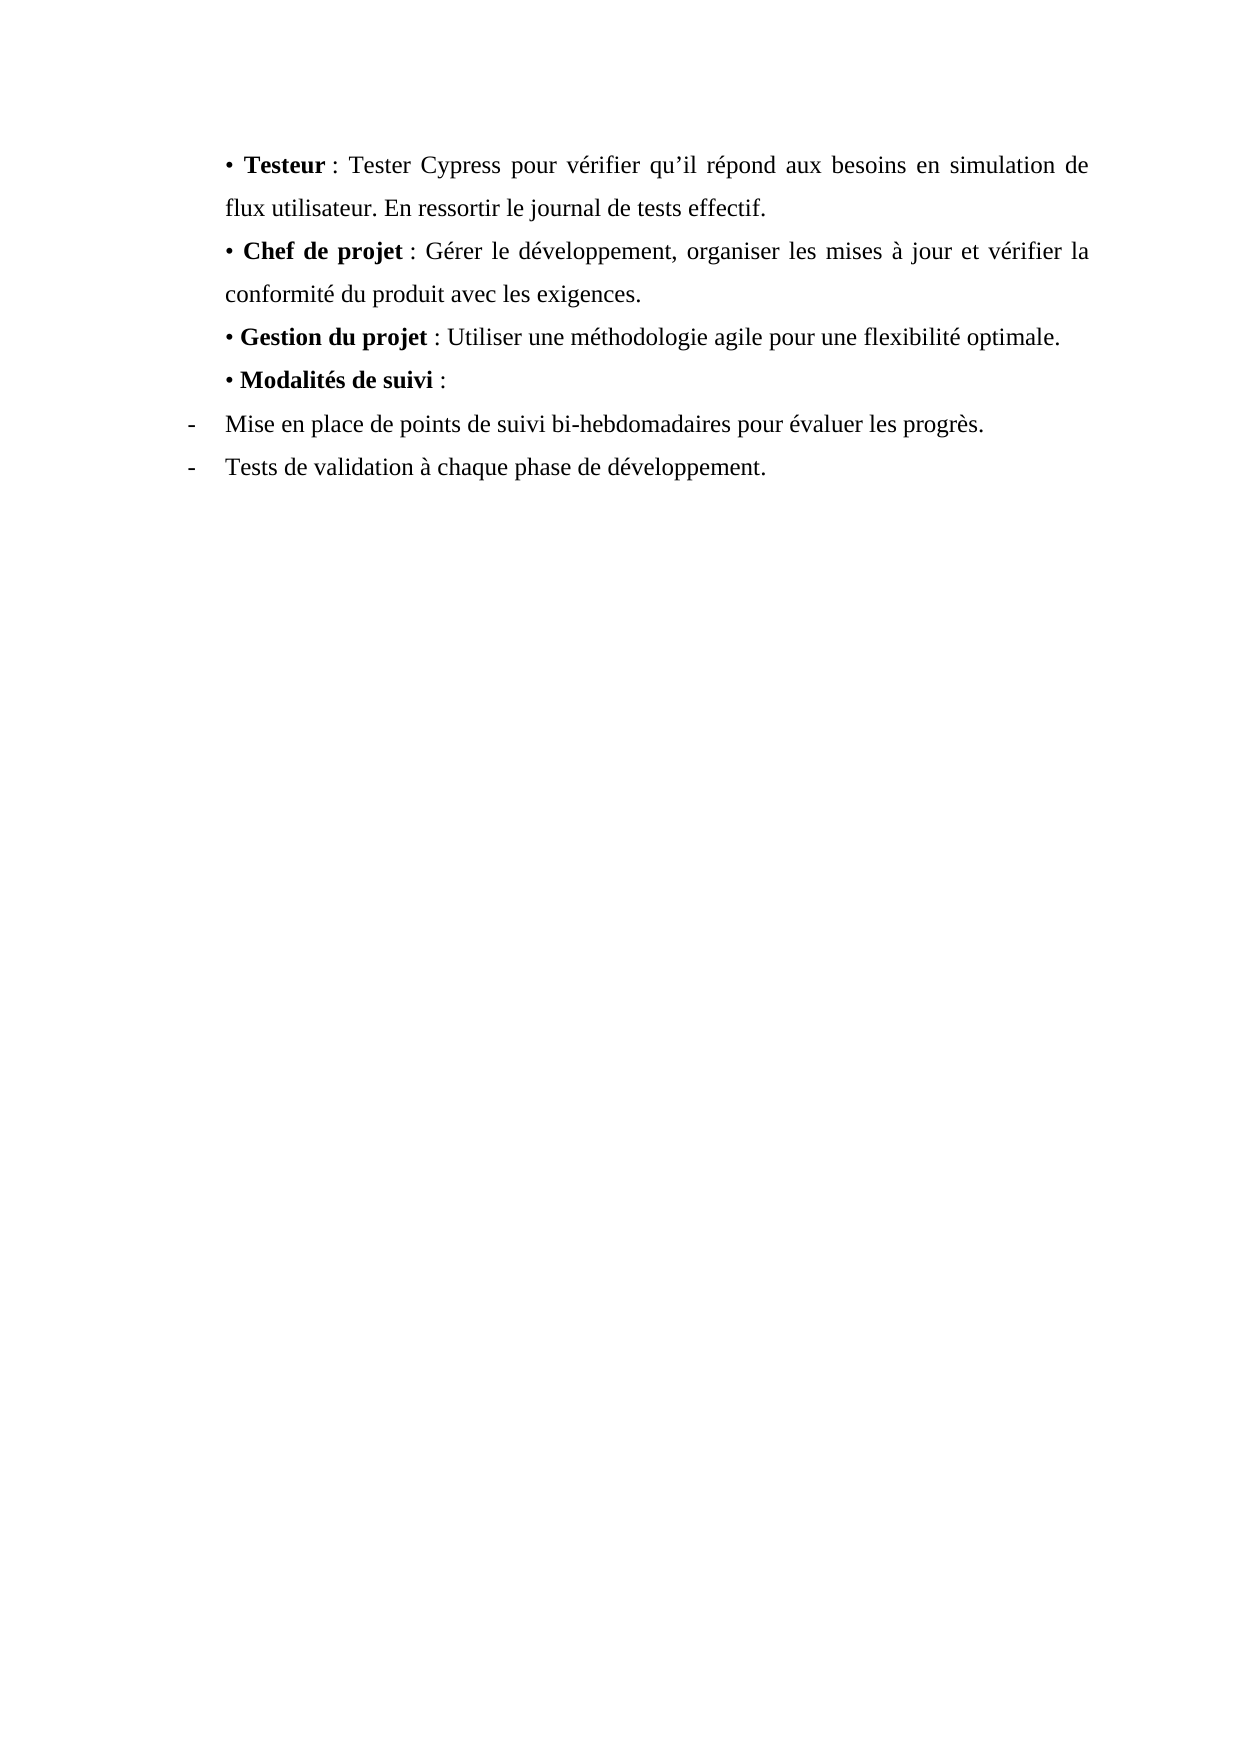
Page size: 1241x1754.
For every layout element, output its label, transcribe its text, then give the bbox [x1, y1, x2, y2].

list • Gestion du projet : Utiliser une méthodologie agile pour une flexibilité optimale. [225, 322, 1090, 351]
list • Chef de projet : Gérer le développement, organiser les mises à jour et vérifier la conformité du produit avec les exigences. [225, 236, 1090, 308]
list Mise en place de points de suivi bi-hebdomadaires pour évaluer les progrès. [187, 409, 1090, 437]
list • Modalités de suivi : [225, 366, 1090, 394]
list • Testeur : Tester Cypress pour vérifier qu’il répond aux besoins en simulation de flux utilisateur. En ressortir le journal de tests effectif. [225, 150, 1090, 222]
list Tests de validation à chaque phase de développement. [187, 452, 1090, 481]
